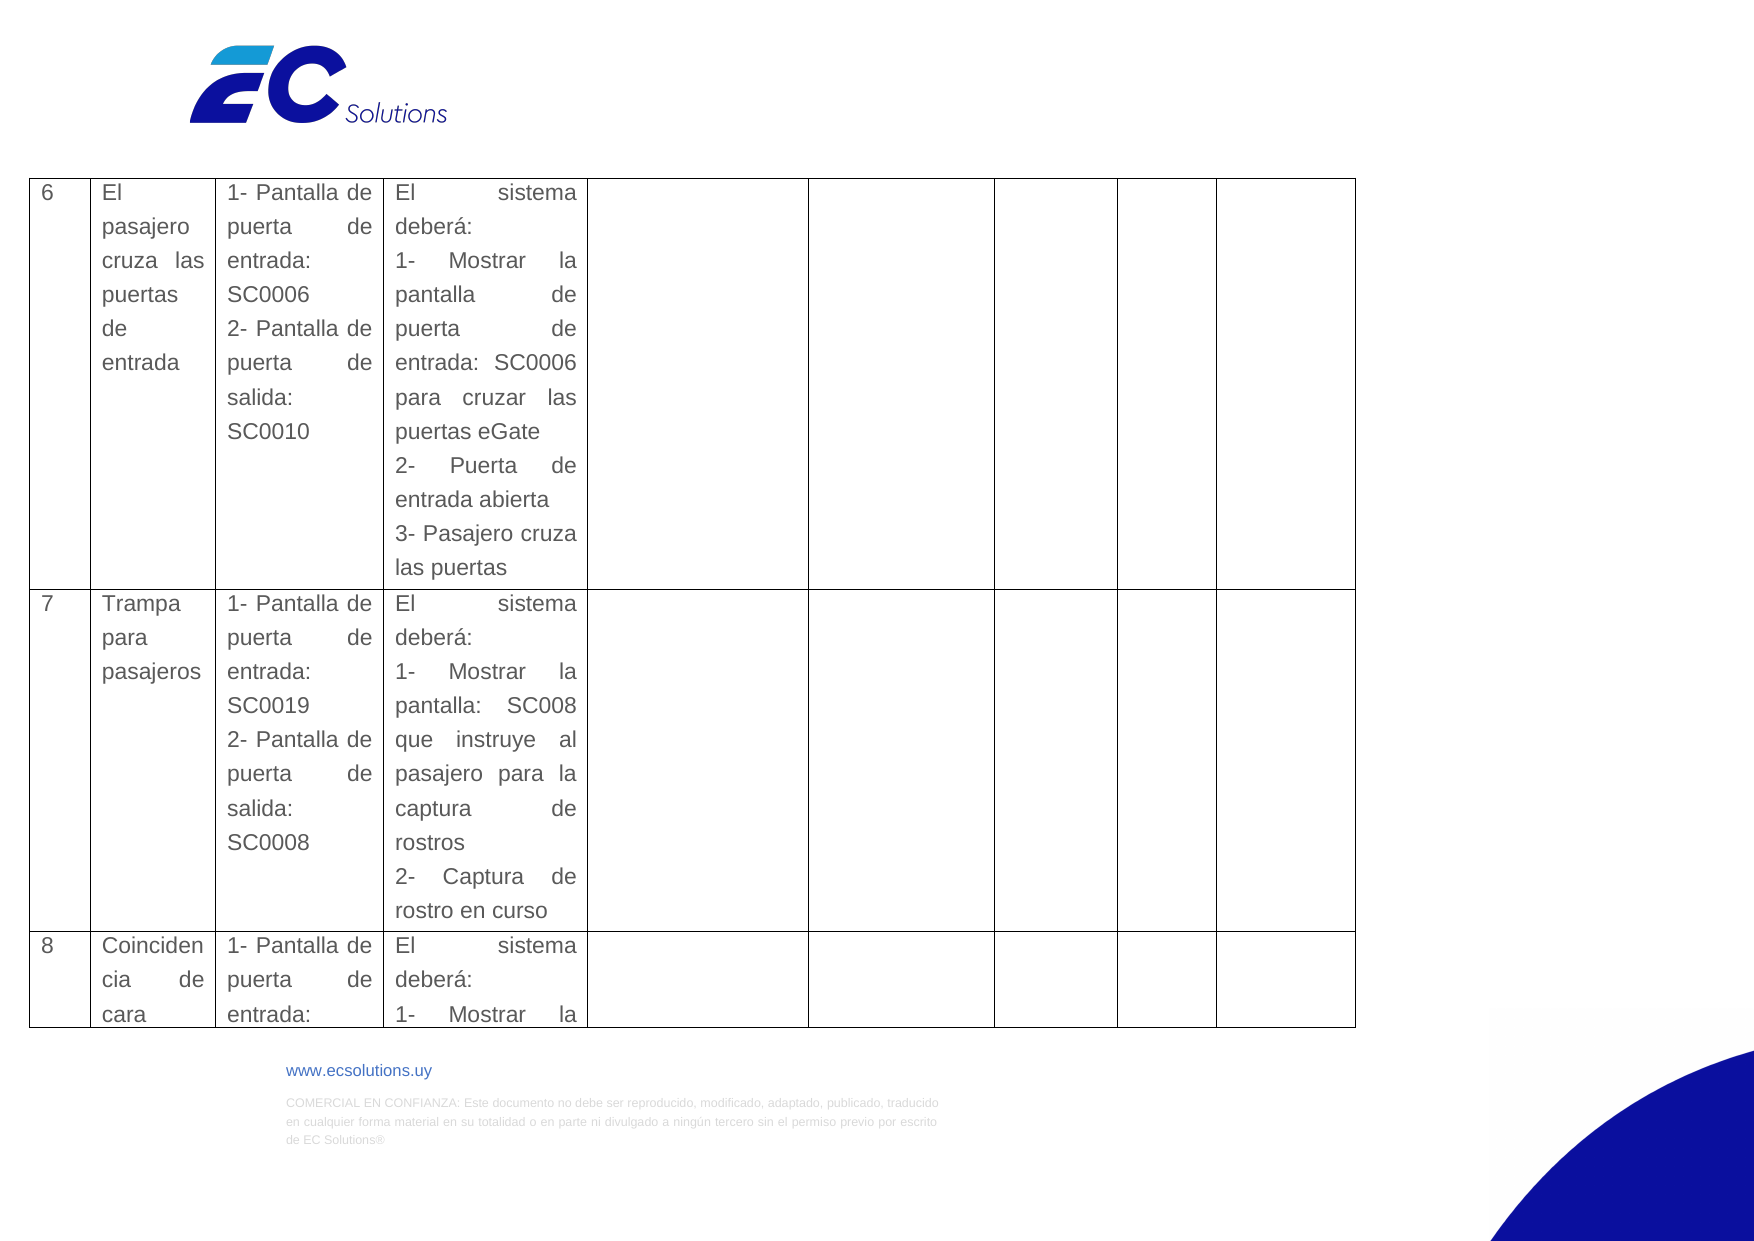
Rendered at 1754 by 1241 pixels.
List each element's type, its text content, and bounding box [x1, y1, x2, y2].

table_cell 6 [30, 179, 90, 588]
picture [1488, 1008, 1754, 1241]
picture [189, 45, 448, 123]
table_cell Trampa para pasajeros [91, 590, 215, 931]
table_cell [995, 932, 1117, 1027]
table_cell [809, 590, 994, 931]
table_cell El pasajero cruza las puertas de entrada [91, 179, 215, 588]
table_cell El sistema deberá: 1- Mostrar la pantalla de puerta de entrada: SC0006 para cruzar las puertas eGate 2- Puerta de entrada abierta 3- Pasajero cruza las puertas [384, 179, 587, 588]
table_cell [1217, 590, 1355, 931]
table_cell El sistema deberá: 1- Mostrar la pantalla: SC008 que instruye al pasajero para la captura de rostros 2- Captura de rostro en curso [384, 590, 587, 931]
table_cell 1- Pantalla de puerta de entrada: SC0006 2- Pantalla de puerta de salida: SC0010 [216, 179, 383, 588]
table_cell [1217, 932, 1355, 1027]
table_cell 1- Pantalla de puerta de entrada: SC0019 2- Pantalla de puerta de salida: SC0008 [216, 590, 383, 931]
table_cell 1- Pantalla de puerta de entrada: SC0019 2- Pantalla de puerta de salida: SC0012 [216, 932, 383, 1027]
table_cell [1217, 179, 1355, 588]
table_cell Coincidencia de cara [91, 932, 215, 1027]
table_cell [588, 590, 808, 931]
table_cell [1118, 932, 1216, 1027]
table_cell [809, 932, 994, 1027]
table_cell El sistema deberá: 1- Mostrar la pantalla SC0012 que indica al pasajero que espere la decisión 2- Continuar para Aceptar transacción [384, 932, 587, 1027]
table_cell [588, 932, 808, 1027]
table_cell [995, 590, 1117, 931]
table_cell 8 [30, 932, 90, 1027]
table_cell [1118, 590, 1216, 931]
table_cell 7 [30, 590, 90, 931]
table_cell [809, 179, 994, 588]
table_cell [995, 179, 1117, 588]
table_cell [1118, 179, 1216, 588]
table_cell [588, 179, 808, 588]
